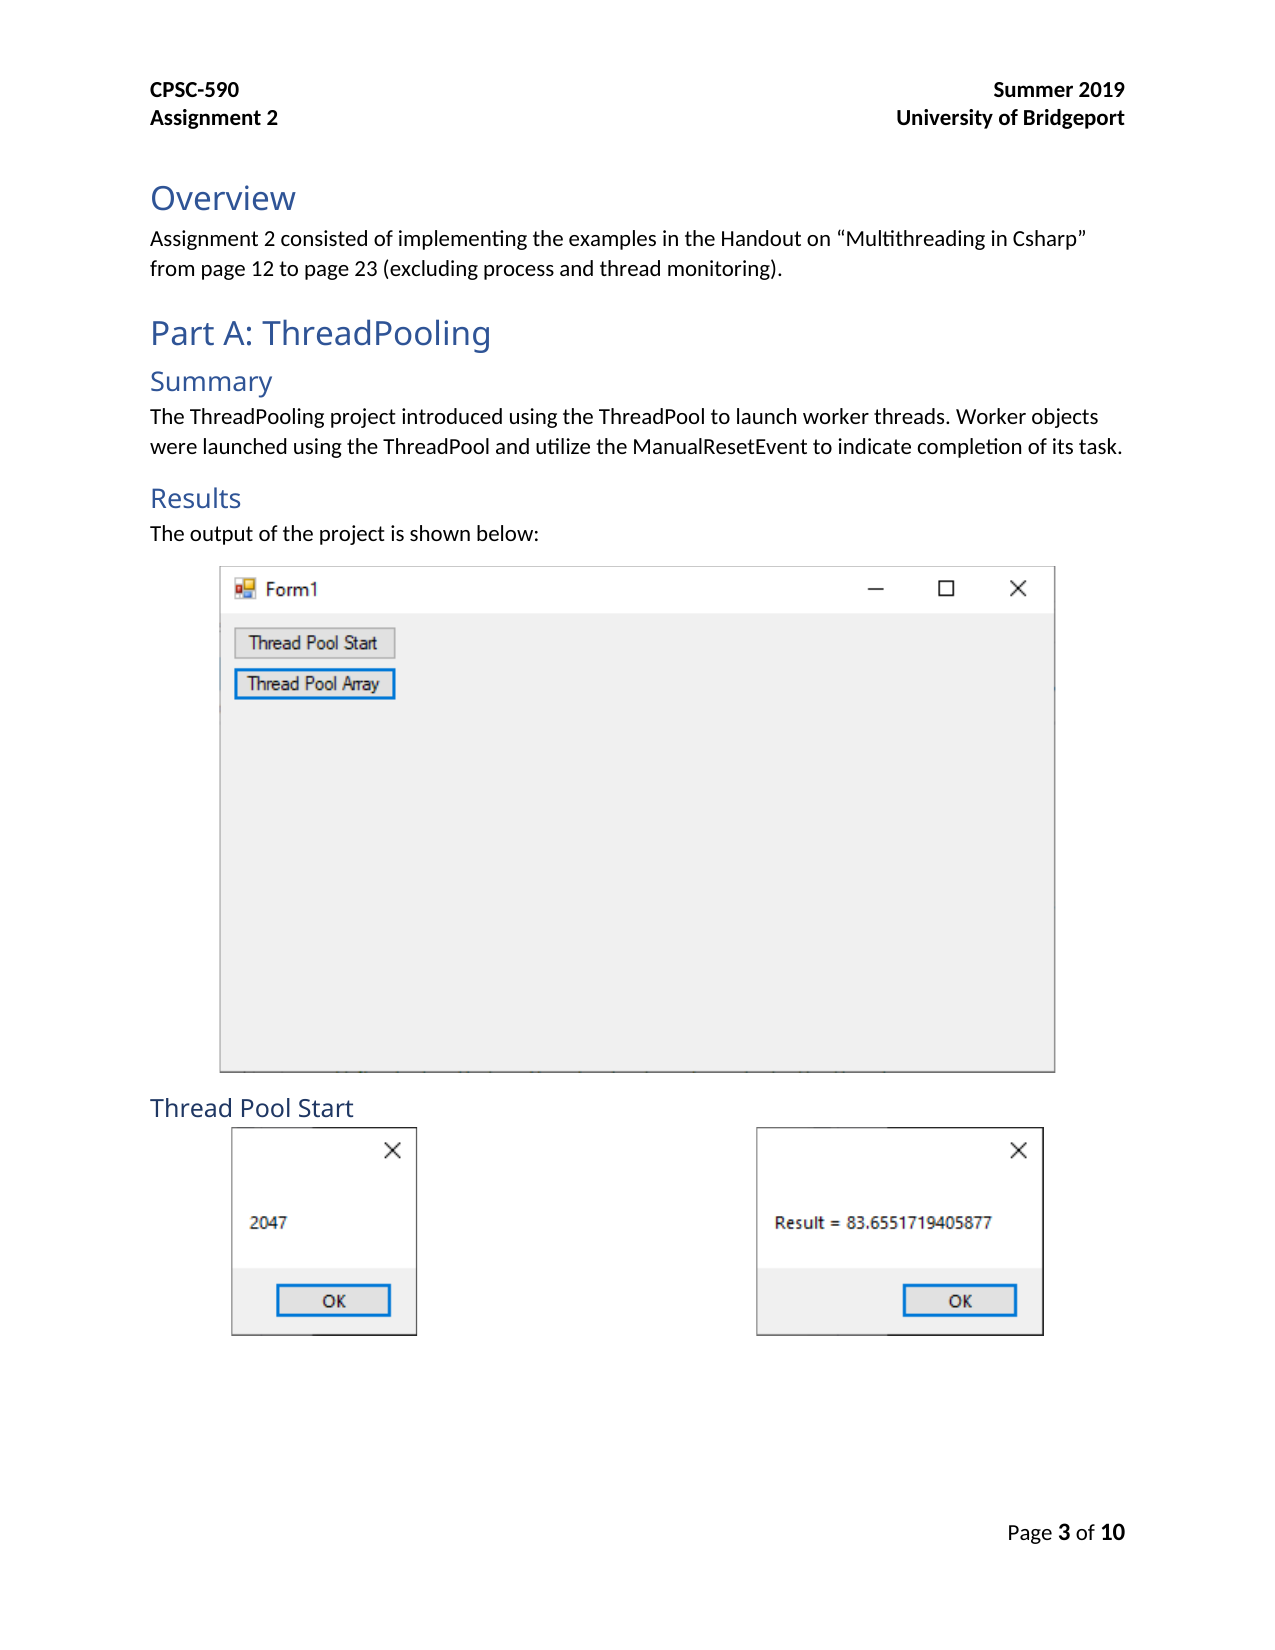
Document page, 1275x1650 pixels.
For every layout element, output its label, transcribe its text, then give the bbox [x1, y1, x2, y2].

picture [231, 1127, 418, 1336]
subtitle Results [150, 479, 1125, 516]
picture [756, 1127, 1044, 1336]
picture [219, 566, 1056, 1073]
subtitle Summary [150, 362, 1125, 399]
text Assignment 2 consisted of implementing the examples in the Handout on “Multithreading in Csharp” from page 12 to page 23 (excluding process and thread monitoring). [150, 224, 1125, 282]
subtitle Overview [150, 175, 1125, 220]
text The ThreadPooling project introduced using the ThreadPool to launch worker threads. Worker objects were launched using the ThreadPool and utilize the ManualResetEvent to indicate completion of its task. [150, 402, 1125, 461]
text The output of the project is shown below: [150, 519, 1125, 547]
subtitle Thread Pool Start [150, 1091, 1125, 1125]
subtitle Part A: ThreadPooling [150, 309, 1125, 355]
